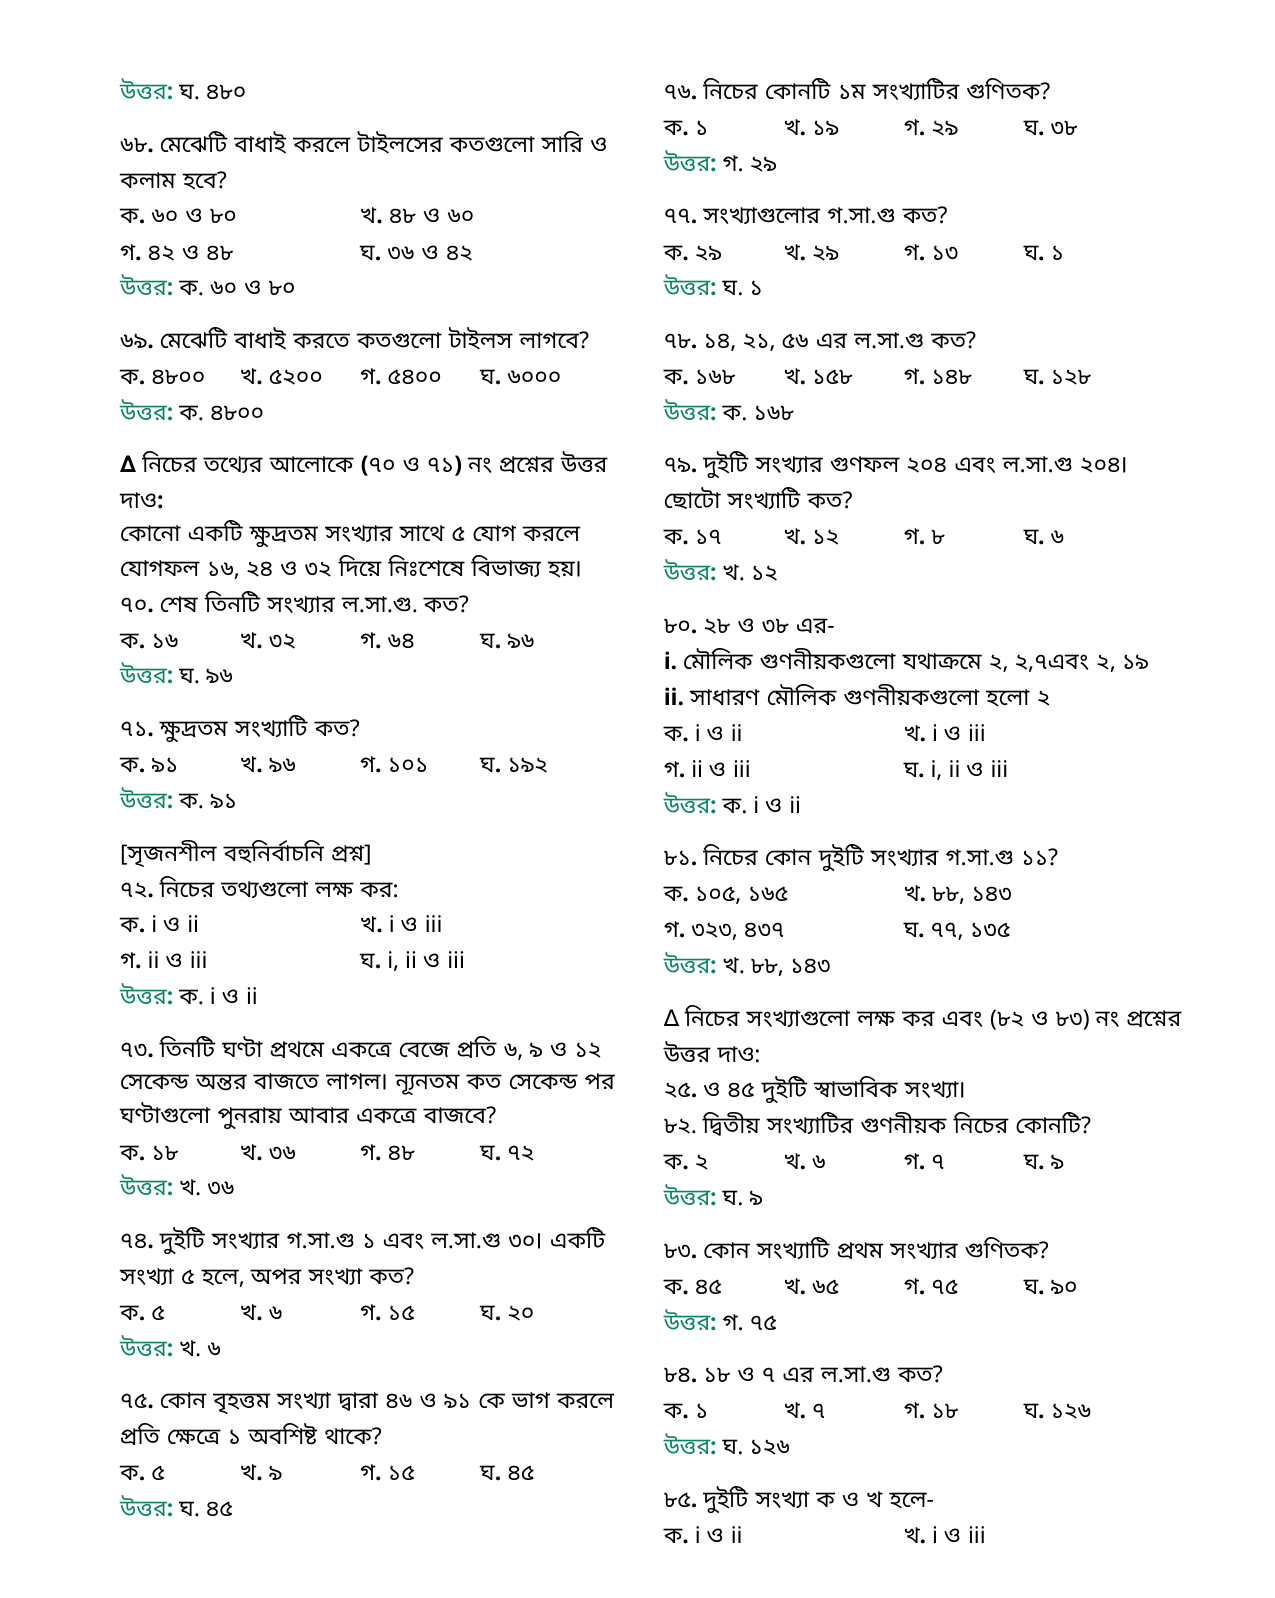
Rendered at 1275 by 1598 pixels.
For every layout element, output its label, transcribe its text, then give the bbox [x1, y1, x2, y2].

text উত্তর: ঘ. ১ [663, 271, 1185, 303]
text ৭৮. ১৪, ২১, ৫৬ এর ল.সা.গু কত? [663, 324, 1185, 355]
text ৮৫. দুইটি সংখ্যা ক ও খ হলে- [663, 1483, 1185, 1514]
text ক. ২৯ খ. ২৯ গ. ১৩ ঘ. ১ [663, 235, 1185, 267]
text ক. ২ খ. ৬ গ. ৭ ঘ. ৯ [663, 1145, 1185, 1177]
text ৮৪. ১৮ ও ৭ এর ল.সা.গু কত? [663, 1358, 1185, 1389]
text গ. ii ও iii ঘ. i, ii ও iii [120, 944, 642, 976]
text উত্তর: ক. ৪৮০০ [120, 396, 642, 427]
text ৭৯. দুইটি সংখ্যার গুণফল ২০৪ এবং ল.সা.গু ২০৪। ছোটো সংখ্যাটি কত? [663, 448, 1185, 516]
text উত্তর: ক. i ও ii [120, 980, 642, 1012]
text ৮১. নিচের কোন দুইটি সংখ্যার গ.সা.গু ১১? [663, 841, 1185, 872]
text ৭৫. কোন বৃহত্তম সংখ্যা দ্বারা ৪৬ ও ৯১ কে ভাগ করলে প্রতি ক্ষেত্রে ১ অবশিষ্ট থাকে? [120, 1384, 642, 1452]
text [সৃজনশীল বহুনির্বাচনি প্রশ্ন] [120, 837, 642, 868]
text উত্তর: ক. ৬০ ও ৮০ [120, 271, 642, 303]
text ক. ৬০ ও ৮০ খ. ৪৮ ও ৬০ [120, 199, 642, 231]
text ৮৩. কোন সংখ্যাটি প্রথম সংখ্যার গুণিতক? [663, 1234, 1185, 1265]
text i. মৌলিক গুণনীয়কগুলো যথাক্রমে ২, ২,৭এবং ২, ১৯ [663, 645, 1185, 676]
text কোনো একটি ক্ষুদ্রতম সংখ্যার সাথে ৫ যোগ করলে যোগফল ১৬, ২৪ ও ৩২ দিয়ে নিঃশেষে বিভাজ্য হয়। [120, 520, 642, 583]
text উত্তর: খ. ৬ [120, 1332, 642, 1363]
text ৭৭. সংখ্যাগুলোর গ.সা.গু কত? [663, 199, 1185, 231]
text গ. ৩২৩, ৪৩৭ ঘ. ৭৭, ১৩৫ [663, 913, 1185, 944]
text ক. ১ খ. ১৯ গ. ২৯ ঘ. ৩৮ [663, 111, 1185, 142]
text ৭৩. তিনটি ঘণ্টা প্রথমে একত্রে বেজে প্রতি ৬, ৯ ও ১২ সেকেন্ড অন্তর বাজতে লাগল। ন্যূনতম কত সেকেন্ড পর ঘণ্টাগুলো পুনরায় আবার একত্রে বাজবে? [120, 1033, 642, 1131]
text উত্তর: ঘ. ৯৬ [120, 659, 642, 691]
text ক. ৫ খ. ৯ গ. ১৫ ঘ. ৪৫ [120, 1456, 642, 1487]
text উত্তর: ঘ. ১২৬ [663, 1430, 1185, 1461]
text ৬৯. মেঝেটি বাধাই করতে কতগুলো টাইলস লাগবে? [120, 324, 642, 355]
text উত্তর: ক. i ও ii [663, 788, 1185, 820]
text ক. ১৬৮ খ. ১৫৮ গ. ১৪৮ ঘ. ১২৮ [663, 360, 1185, 391]
text উত্তর: ঘ. ৪৫ [120, 1492, 642, 1523]
text ক. ১ খ. ৭ গ. ১৮ ঘ. ১২৬ [663, 1394, 1185, 1426]
text ৮০. ২৮ ও ৩৮ এর- [663, 609, 1185, 640]
text ৭১. ক্ষুদ্রতম সংখ্যাটি কত? [120, 712, 642, 743]
text ৭০. শেষ তিনটি সংখ্যার ল.সা.গু. কত? [120, 588, 642, 619]
text ক. ৯১ খ. ৯৬ গ. ১০১ ঘ. ১৯২ [120, 748, 642, 779]
text ক. ৪৫ খ. ৬৫ গ. ৭৫ ঘ. ৯০ [663, 1270, 1185, 1301]
text উত্তর: গ. ৭৫ [663, 1306, 1185, 1337]
text উত্তর: গ. ২৯ [663, 147, 1185, 178]
text ক. i ও ii খ. i ও iii [663, 717, 1185, 748]
text ii. সাধারণ মৌলিক গুণনীয়কগুলো হলো ২ [663, 681, 1185, 712]
text উত্তর: ক. ১৬৮ [663, 396, 1185, 427]
text উত্তর: খ. ৮৮, ১৪৩ [663, 949, 1185, 980]
text ∆ নিচের সংখ্যাগুলো লক্ষ কর এবং (৮২ ও ৮৩) নং প্রশ্নের উত্তর দাও: [663, 1002, 1185, 1069]
text ৮২. দ্বিতীয় সংখ্যাটির গুণনীয়ক নিচের কোনটি? [663, 1109, 1185, 1141]
text গ. ii ও iii ঘ. i, ii ও iii [663, 753, 1185, 784]
text ক. i ও ii খ. i ও iii [120, 908, 642, 940]
text উত্তর: ক. ৯১ [120, 784, 642, 815]
text গ. ৪২ ও ৪৮ ঘ. ৩৬ ও ৪২ [120, 235, 642, 267]
text উত্তর: ঘ. ৯ [663, 1181, 1185, 1212]
text উত্তর: খ. ৩৬ [120, 1171, 642, 1203]
text ক. ১৭ খ. ১২ গ. ৮ ঘ. ৬ [663, 520, 1185, 552]
text ৭২. নিচের তথ্যগুলো লক্ষ কর: [120, 872, 642, 904]
text ক. ১০৫, ১৬৫ খ. ৮৮, ১৪৩ [663, 877, 1185, 908]
text ৬৮. মেঝেটি বাধাই করলে টাইলসের কতগুলো সারি ও কলাম হবে? [120, 128, 642, 195]
text ২৫. ও ৪৫ দুইটি স্বাভাবিক সংখ্যা। [663, 1073, 1185, 1105]
text ক. ৫ খ. ৬ গ. ১৫ ঘ. ২০ [120, 1296, 642, 1327]
text ক. ১৬ খ. ৩২ গ. ৬৪ ঘ. ৯৬ [120, 623, 642, 655]
text ক. i ও ii খ. i ও iii [663, 1519, 1185, 1550]
text ক. ৪৮০০ খ. ৫২০০ গ. ৫৪০০ ঘ. ৬০০০ [120, 360, 642, 391]
text ক. ১৮ খ. ৩৬ গ. ৪৮ ঘ. ৭২ [120, 1135, 642, 1167]
text ৭৬. নিচের কোনটি ১ম সংখ্যাটির গুণিতক? [663, 75, 1185, 106]
text ∆ নিচের তথ্যের আলোকে (৭০ ও ৭১) নং প্রশ্নের উত্তর দাও: [120, 448, 642, 516]
text উত্তর: খ. ১২ [663, 556, 1185, 587]
text উত্তর: ঘ. ৪৮০ [120, 75, 642, 106]
text ৭৪. দুইটি সংখ্যার গ.সা.গু ১ এবং ল.সা.গু ৩০। একটি সংখ্যা ৫ হলে, অপর সংখ্যা কত? [120, 1224, 642, 1291]
